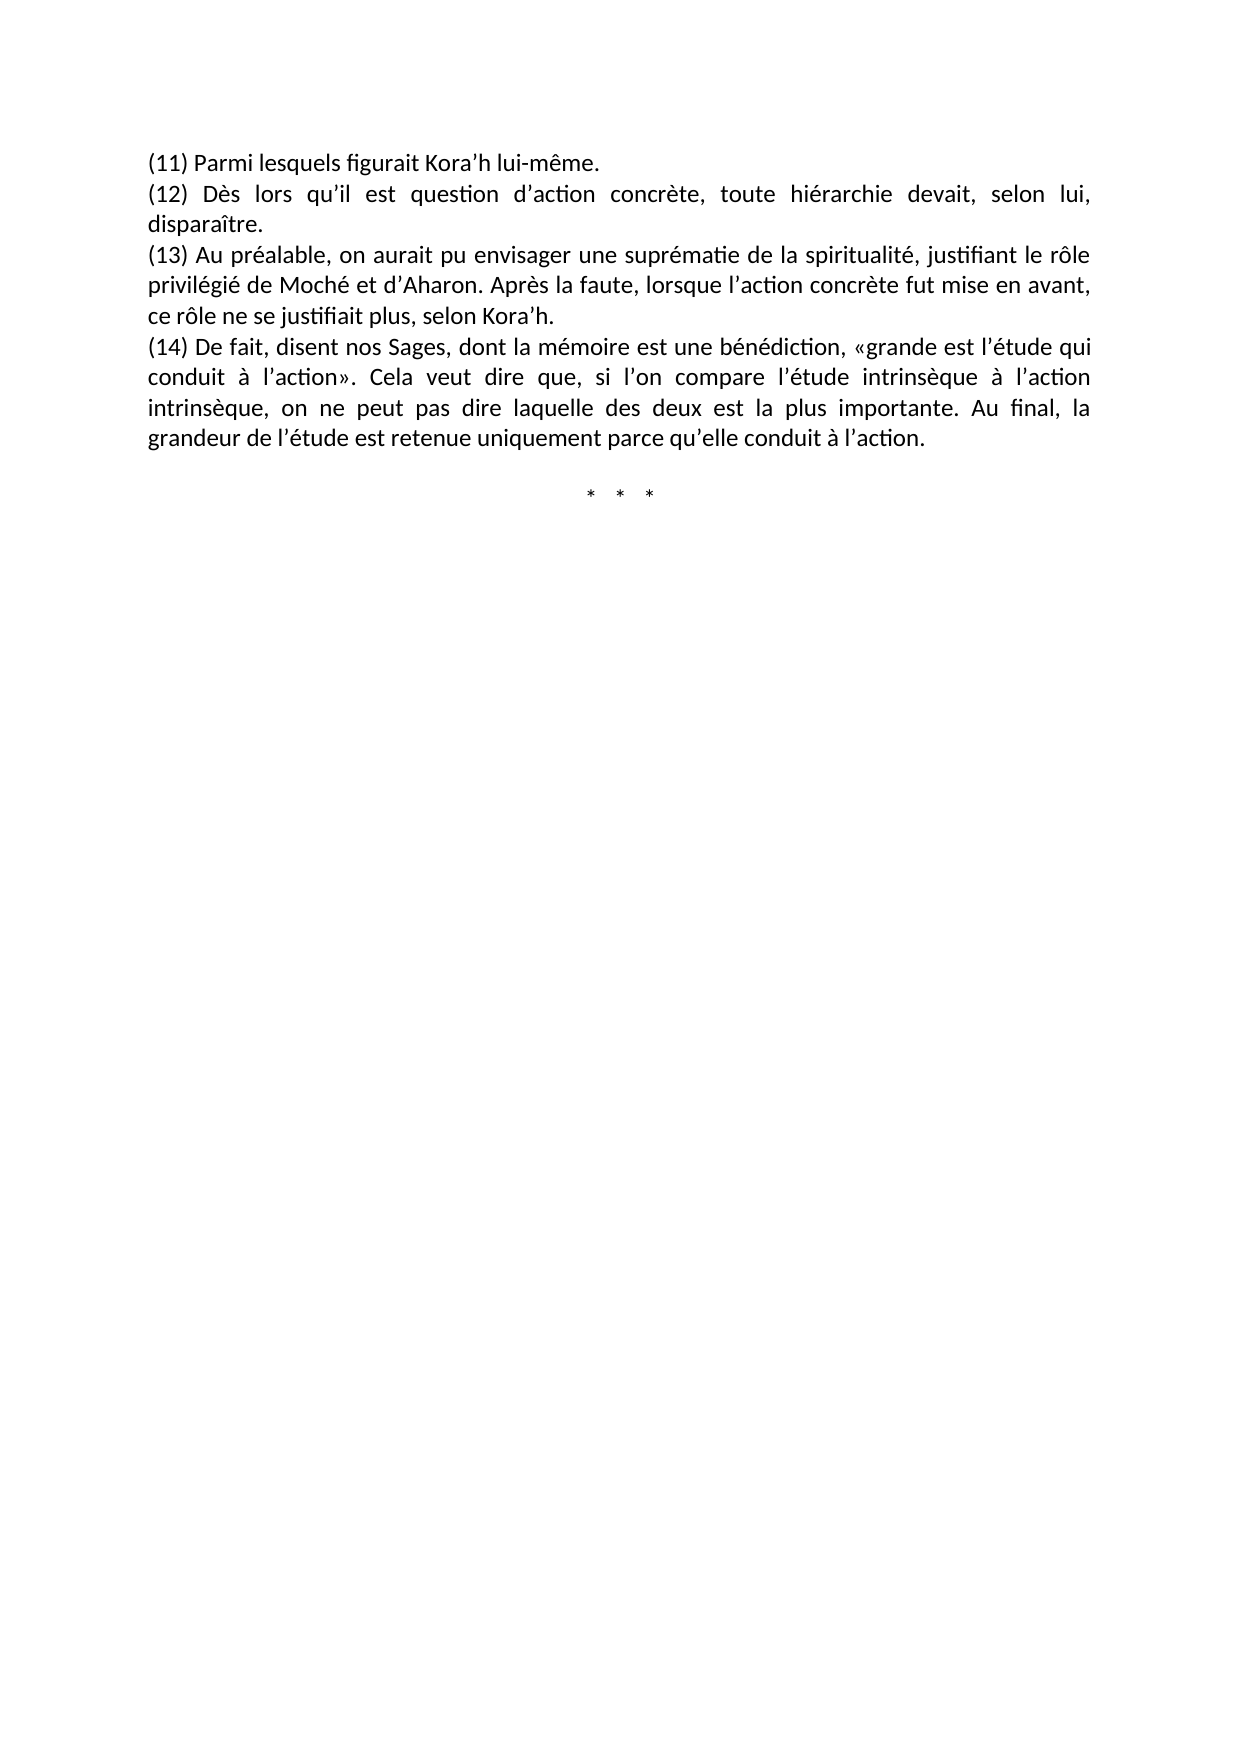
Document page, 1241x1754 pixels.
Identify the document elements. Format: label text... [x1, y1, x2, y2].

text * * * [148, 483, 1093, 514]
text (13) Au préalable, on aurait pu envisager une suprématie de la spiritualité, justifiant le rôle privilégié de Moché et d’Aharon. Après la faute, lorsque l’action concrète fut mise en avant, ce rôle ne se justifiait plus, selon Kora’h. [148, 239, 1093, 331]
text (12) Dès lors qu’il est question d’action concrète, toute hiérarchie devait, selon lui, disparaître. [148, 178, 1093, 239]
text (11) Parmi lesquels figurait Kora’h lui-même. [148, 148, 1093, 178]
text (14) De fait, disent nos Sages, dont la mémoire est une bénédiction, «grande est l’étude qui conduit à l’action». Cela veut dire que, si l’on compare l’étude intrinsèque à l’action intrinsèque, on ne peut pas dire laquelle des deux est la plus importante. Au final, la grandeur de l’étude est retenue uniquement parce qu’elle conduit à l’action. [148, 331, 1093, 453]
